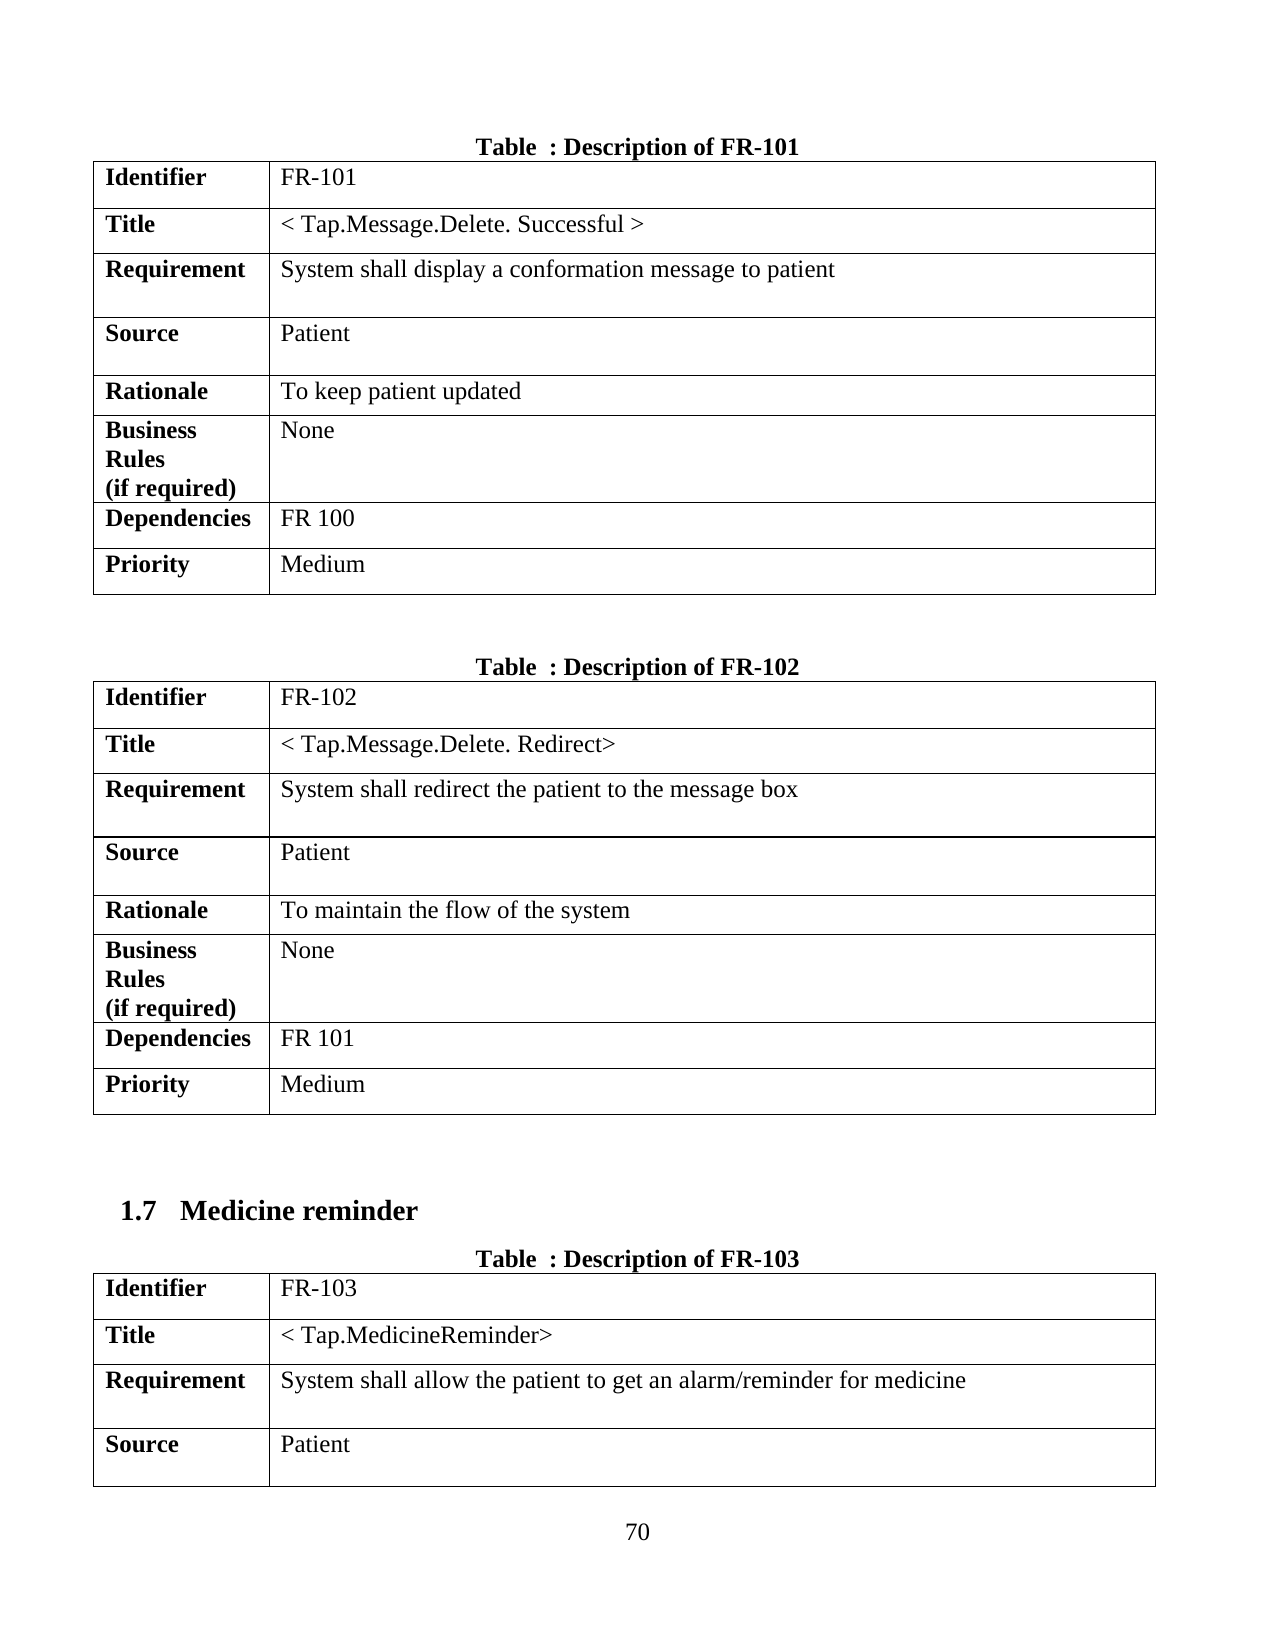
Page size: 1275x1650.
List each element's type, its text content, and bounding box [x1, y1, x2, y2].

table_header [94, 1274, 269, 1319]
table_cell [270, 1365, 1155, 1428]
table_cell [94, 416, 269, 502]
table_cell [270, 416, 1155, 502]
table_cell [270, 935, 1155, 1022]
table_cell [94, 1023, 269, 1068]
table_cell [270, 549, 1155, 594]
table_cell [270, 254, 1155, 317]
text Table : Description of FR-102 [120, 652, 1155, 681]
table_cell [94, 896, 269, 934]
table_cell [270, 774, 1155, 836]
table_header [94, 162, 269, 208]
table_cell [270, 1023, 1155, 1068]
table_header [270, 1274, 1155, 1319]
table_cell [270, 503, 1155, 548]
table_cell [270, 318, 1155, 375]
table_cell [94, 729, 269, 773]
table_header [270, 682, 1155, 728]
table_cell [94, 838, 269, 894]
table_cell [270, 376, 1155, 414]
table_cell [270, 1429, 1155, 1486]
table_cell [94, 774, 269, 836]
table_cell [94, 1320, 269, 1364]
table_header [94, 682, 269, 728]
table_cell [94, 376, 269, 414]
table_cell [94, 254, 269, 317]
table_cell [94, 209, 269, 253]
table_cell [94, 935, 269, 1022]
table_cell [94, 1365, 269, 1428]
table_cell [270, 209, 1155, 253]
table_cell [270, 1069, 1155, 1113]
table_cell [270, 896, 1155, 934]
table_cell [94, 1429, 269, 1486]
subtitle Medicine reminder [120, 1193, 1155, 1227]
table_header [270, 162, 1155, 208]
text Table : Description of FR-103 [120, 1244, 1155, 1272]
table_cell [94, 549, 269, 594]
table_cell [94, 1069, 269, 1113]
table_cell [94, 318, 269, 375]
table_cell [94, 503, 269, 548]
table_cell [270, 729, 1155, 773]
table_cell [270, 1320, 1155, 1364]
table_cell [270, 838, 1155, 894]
text Table : Description of FR-101 [120, 132, 1155, 161]
